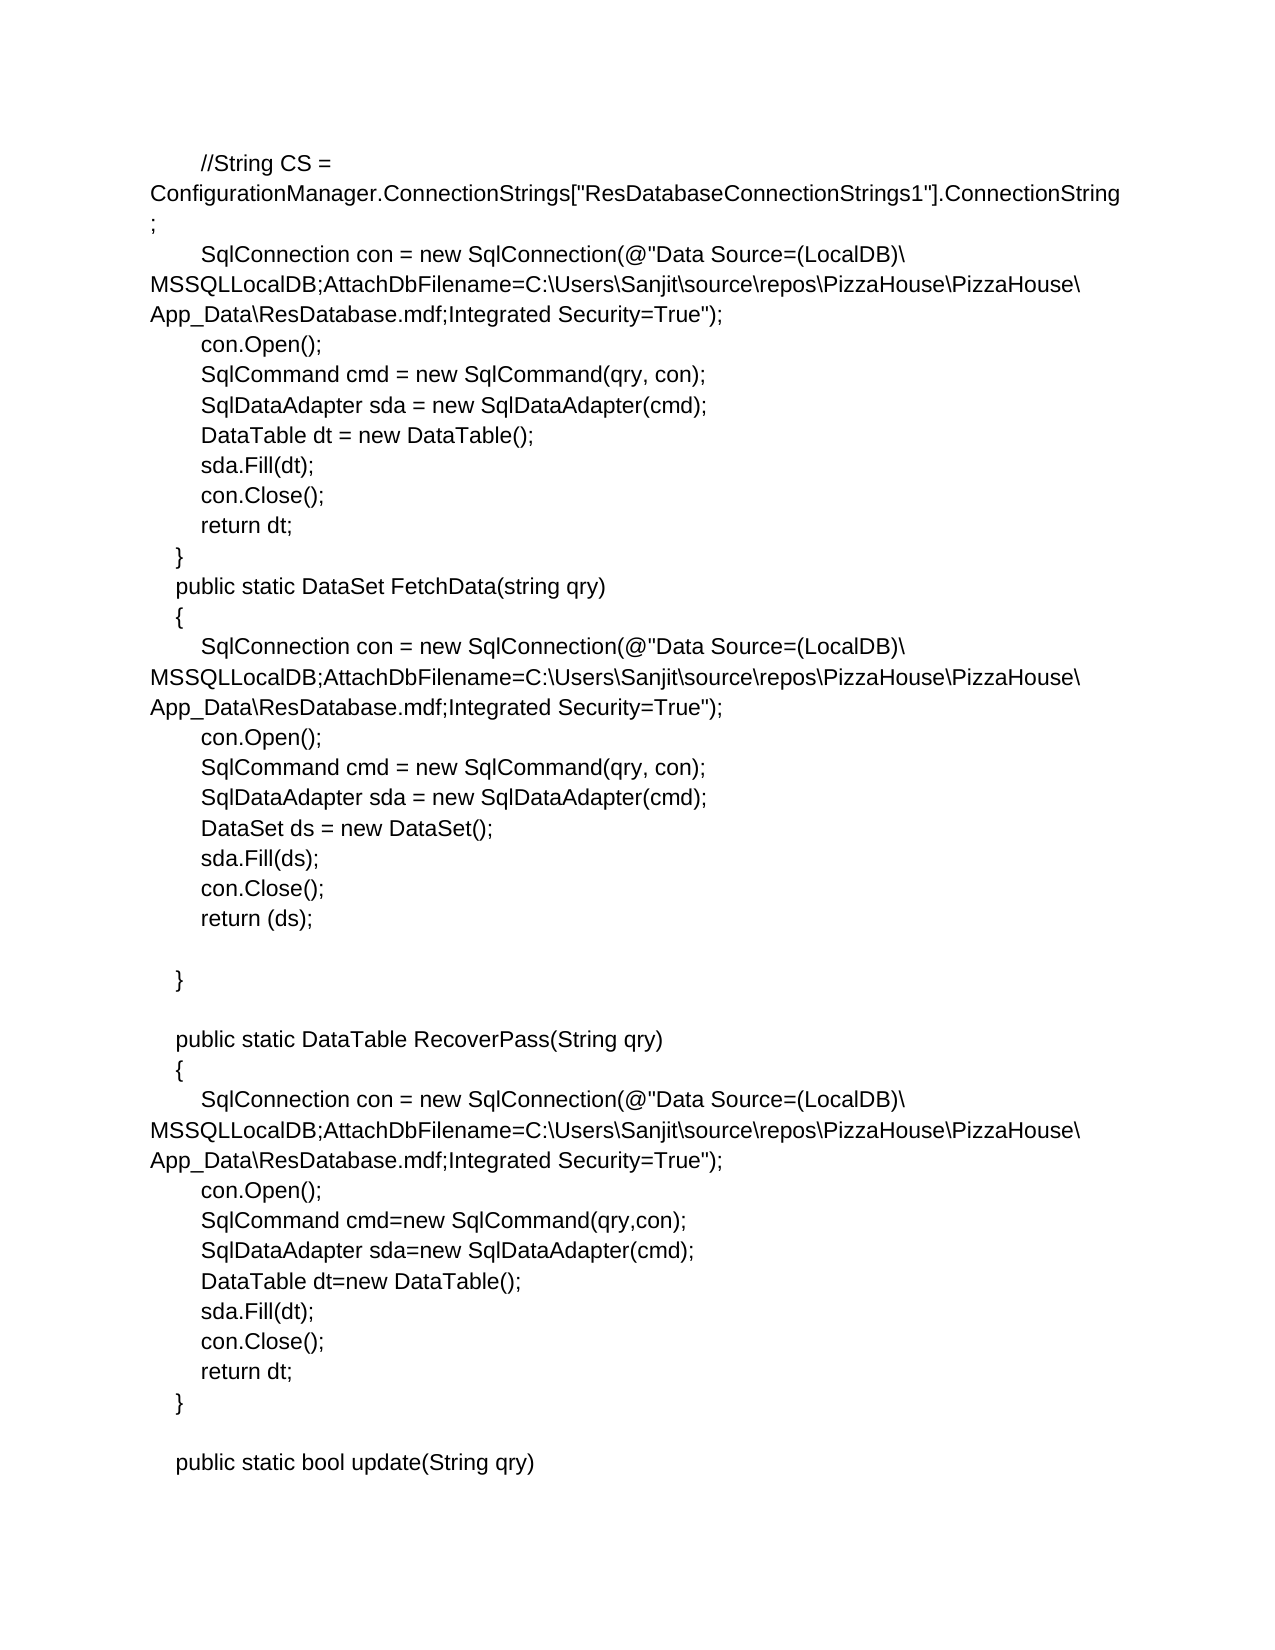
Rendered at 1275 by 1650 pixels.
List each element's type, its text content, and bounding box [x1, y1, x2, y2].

text } [150, 1388, 1125, 1415]
text SqlDataAdapter sda=new SqlDataAdapter(cmd); [150, 1237, 1125, 1264]
text con.Open(); [150, 1177, 1125, 1203]
text con.Open(); [150, 724, 1125, 750]
text SqlDataAdapter sda = new SqlDataAdapter(cmd); [150, 392, 1125, 418]
text con.Close(); [150, 1328, 1125, 1354]
text SqlCommand cmd=new SqlCommand(qry,con); [150, 1207, 1125, 1234]
text { [150, 1056, 1125, 1083]
text con.Close(); [150, 875, 1125, 901]
text DataSet ds = new DataSet(); [150, 814, 1125, 841]
text SqlCommand cmd = new SqlCommand(qry, con); [150, 361, 1125, 388]
text } [150, 543, 1125, 569]
text } [150, 966, 1125, 992]
text //String CS = ConfigurationManager.ConnectionStrings["ResDatabaseConnectionStrings1"].ConnectionString; [150, 150, 1125, 237]
text sda.Fill(dt); [150, 452, 1125, 478]
text public static DataSet FetchData(string qry) [150, 573, 1125, 599]
text return (ds); [150, 905, 1125, 932]
text public static DataTable RecoverPass(String qry) [150, 1026, 1125, 1052]
text sda.Fill(ds); [150, 845, 1125, 871]
text { [150, 603, 1125, 629]
text sda.Fill(dt); [150, 1298, 1125, 1324]
text con.Close(); [150, 482, 1125, 509]
text con.Open(); [150, 331, 1125, 358]
text SqlCommand cmd = new SqlCommand(qry, con); [150, 754, 1125, 781]
text return dt; [150, 512, 1125, 539]
text SqlDataAdapter sda = new SqlDataAdapter(cmd); [150, 784, 1125, 811]
text DataTable dt=new DataTable(); [150, 1268, 1125, 1294]
text return dt; [150, 1358, 1125, 1385]
text DataTable dt = new DataTable(); [150, 422, 1125, 448]
text public static bool update(String qry) [150, 1449, 1125, 1475]
